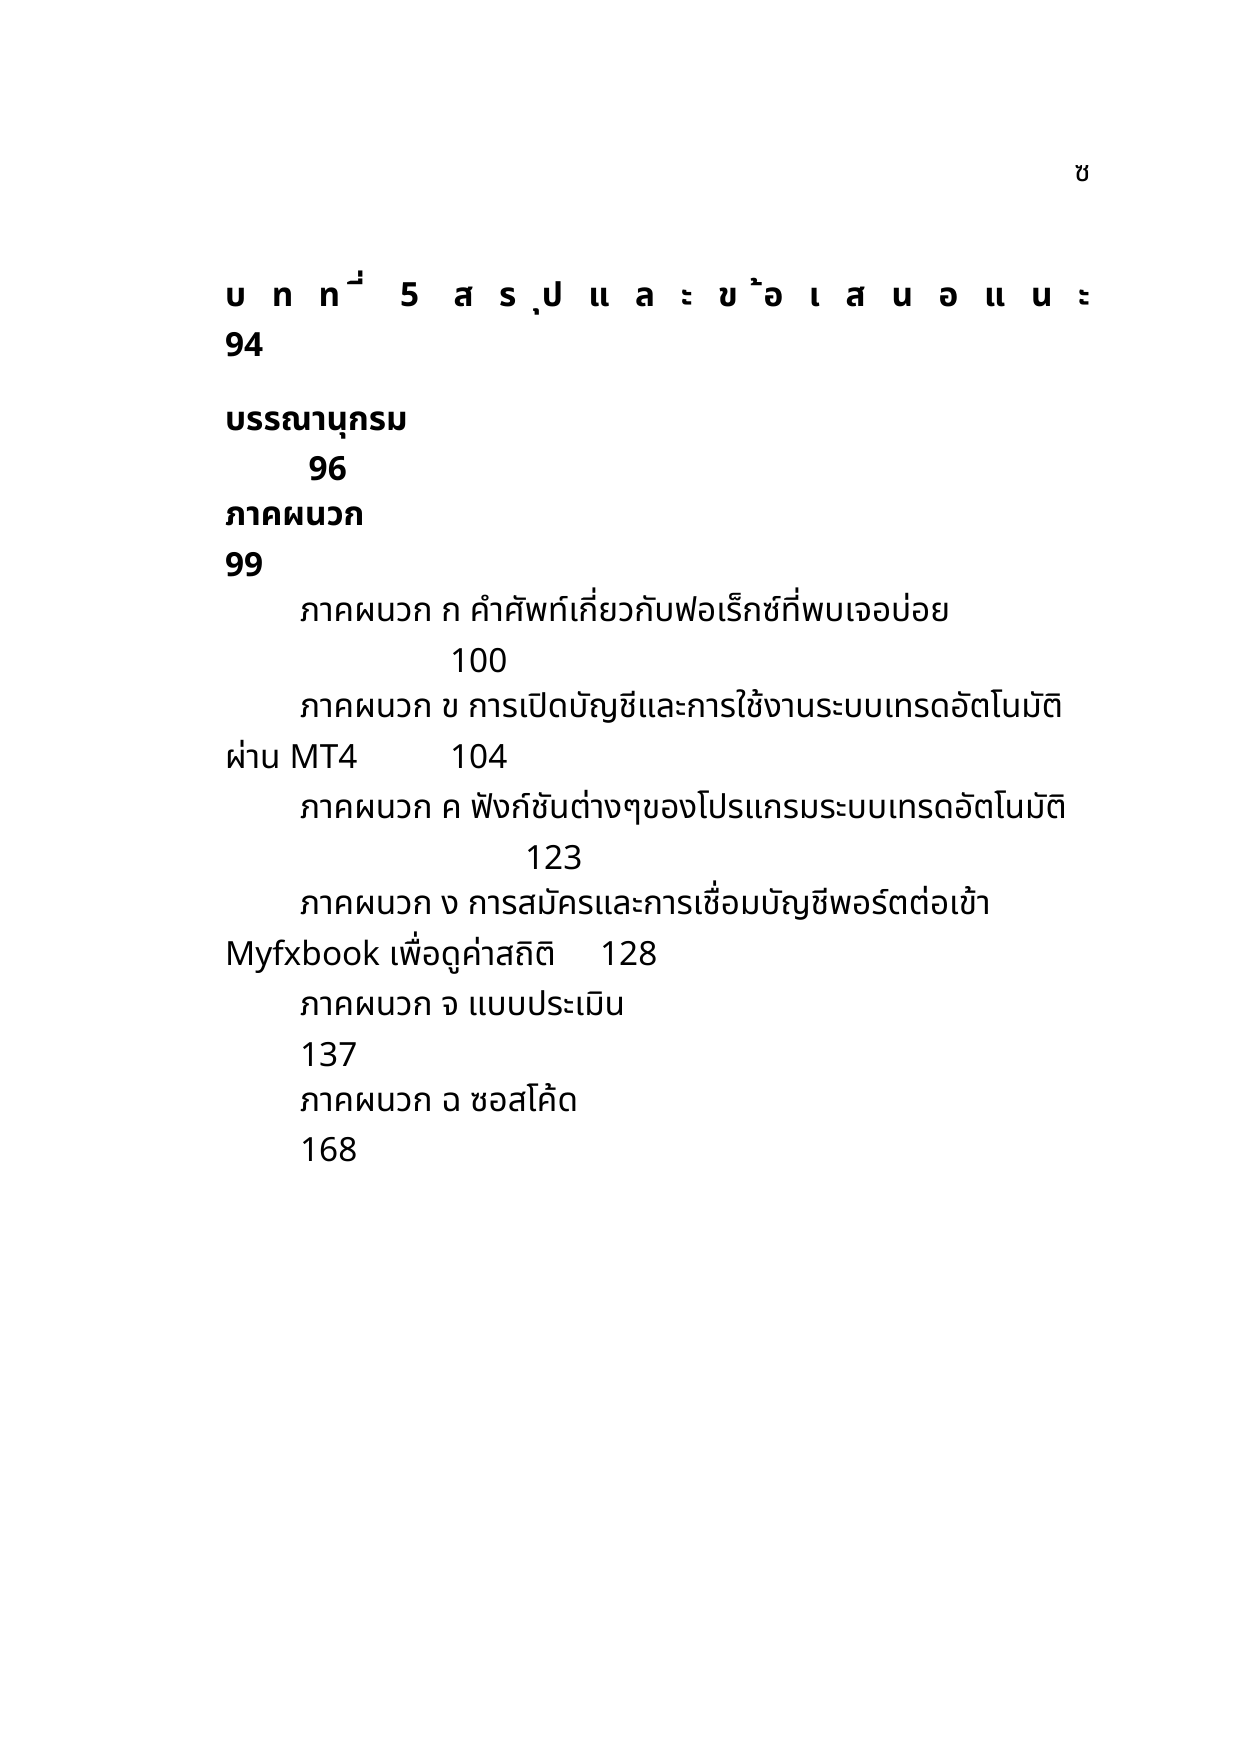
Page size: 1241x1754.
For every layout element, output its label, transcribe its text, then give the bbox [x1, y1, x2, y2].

text ภาคผนวก ฉ ซอสโค้ด 168 [225, 1076, 1090, 1172]
text ภาคผนวก ง การสมัครและการเชื่อมบัญชีพอร์ตต่อเข้า Myfxbook เพื่อดูค่าสถิติ 128 [225, 879, 1090, 980]
text ภาคผนวก ข การเปิดบัญชีและการใช้งานระบบเทรดอัตโนมัติผ่าน MT4 104 [225, 682, 1090, 783]
text ภาคผนวก ค ฟังก์ชันต่างๆของโปรแกรมระบบเทรดอัตโนมัติ 123 [225, 783, 1090, 879]
text ภาคผนวก จ แบบประเมิน 137 [225, 980, 1090, 1076]
text ภาคผนวก ก คำศัพท์เกี่ยวกับฟอเร็กซ์ที่พบเจอบ่อย 100 [225, 586, 1090, 682]
text บทที่ 5 สรุปและข้อเสนอแนะ 94 [225, 270, 1090, 366]
text บรรณานุกรม 96 [225, 394, 1090, 490]
text ภาคผนวก 99 [225, 490, 1090, 586]
